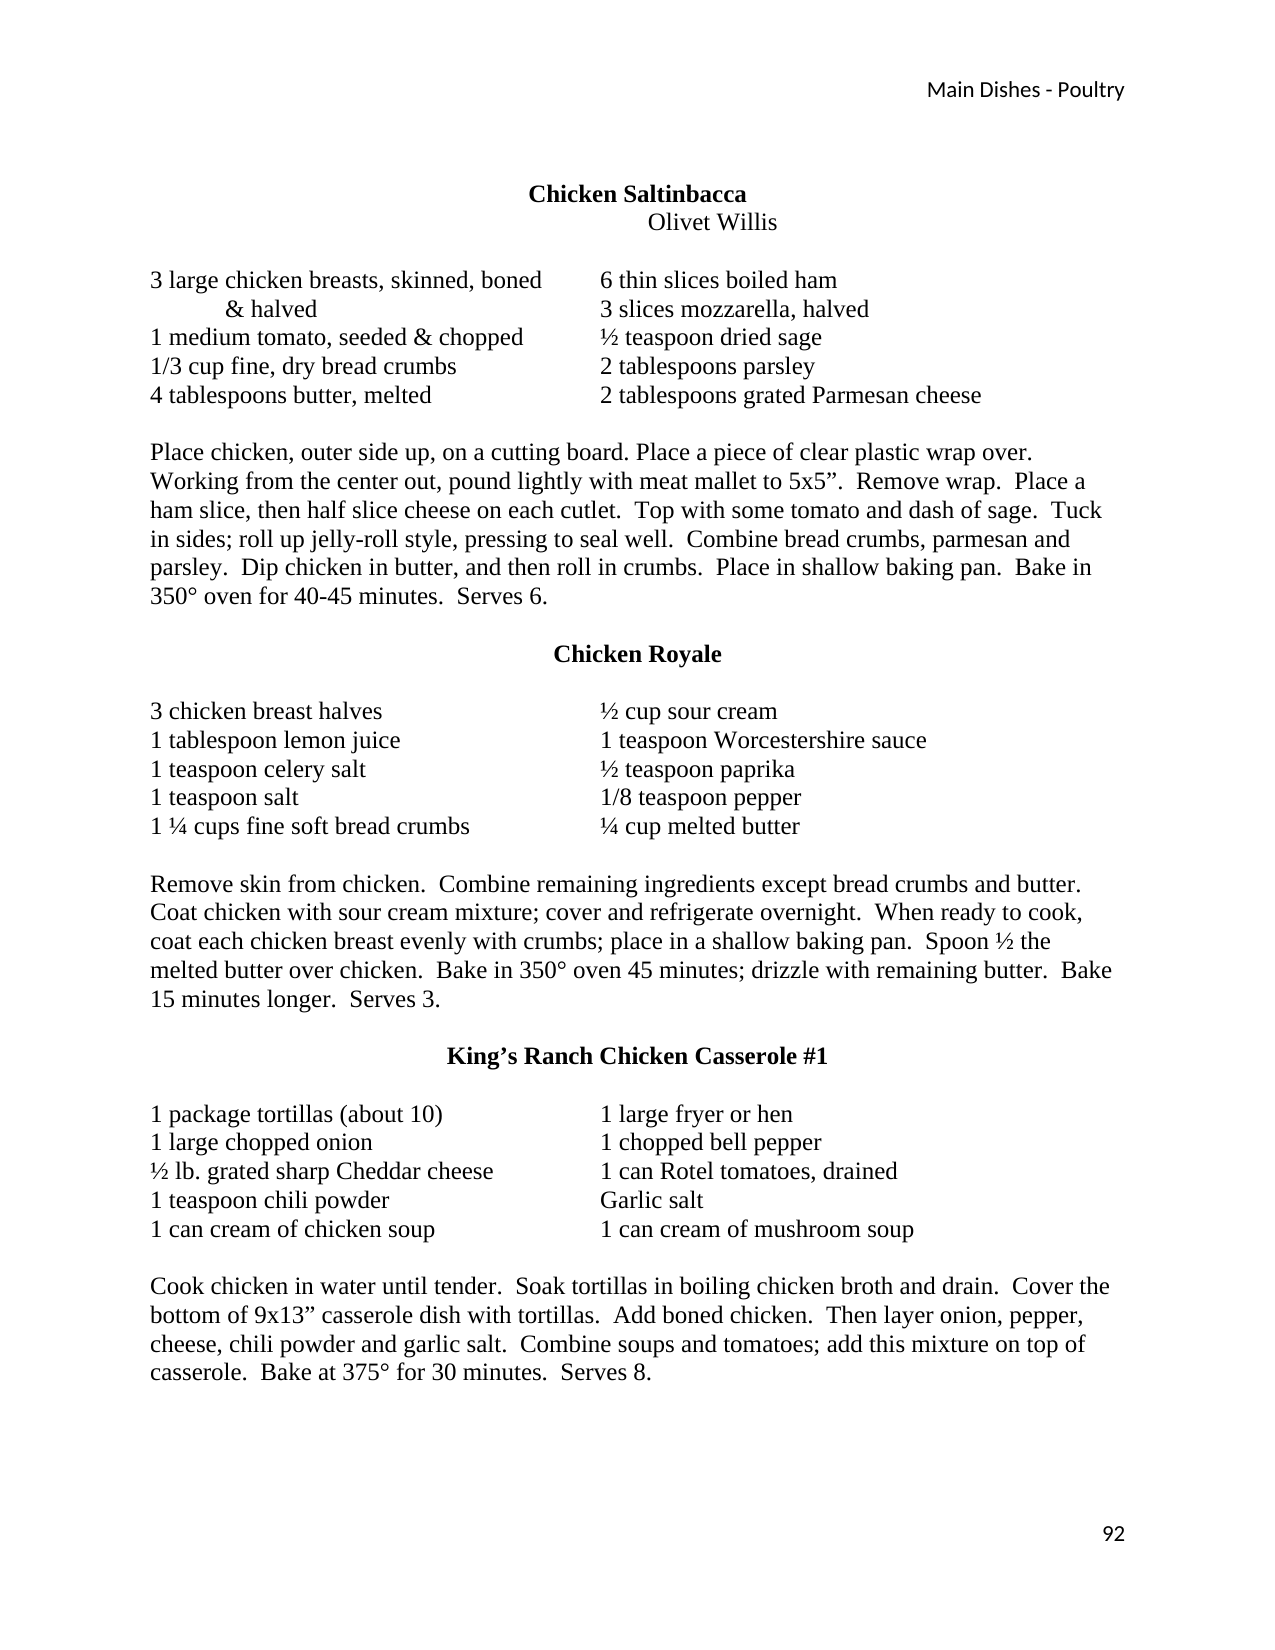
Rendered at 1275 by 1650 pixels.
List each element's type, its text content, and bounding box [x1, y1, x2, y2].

text & halved 3 slices mozzarella, halved [150, 294, 1125, 322]
text 1/3 cup fine, dry bread crumbs 2 tablespoons parsley [150, 351, 1125, 380]
text King’s Ranch Chicken Casserole #1 [150, 1041, 1125, 1070]
text 1 package tortillas (about 10) 1 large fryer or hen [150, 1099, 1125, 1127]
text Place chicken, outer side up, on a cutting board. Place a piece of clear plastic wrap over. Working from the center out, pound lightly with meat mallet to 5x5”. Remove wrap. Place a ham slice, then half slice cheese on each cutlet. Top with some tomato and dash of sage. Tuck in sides; roll up jelly-roll style, pressing to seal well. Combine bread crumbs, parmesan and parsley. Dip chicken in butter, and then roll in crumbs. Place in shallow baking pan. Bake in 350° oven for 40-45 minutes. Serves 6. [150, 437, 1125, 610]
text 1 teaspoon salt 1/8 teaspoon pepper [150, 782, 1125, 811]
text Chicken Saltinbacca [150, 179, 1125, 207]
text 1 medium tomato, seeded & chopped ½ teaspoon dried sage [150, 322, 1125, 351]
text 4 tablespoons butter, melted 2 tablespoons grated Parmesan cheese [150, 380, 1125, 409]
text 1 tablespoon lemon juice 1 teaspoon Worcestershire sauce [150, 725, 1125, 754]
text 1 teaspoon chili powder Garlic salt [150, 1185, 1125, 1214]
text 1 can cream of chicken soup 1 can cream of mushroom soup [150, 1214, 1125, 1242]
text Olivet Willis [225, 207, 1125, 236]
text ½ lb. grated sharp Cheddar cheese 1 can Rotel tomatoes, drained [150, 1156, 1125, 1185]
text 1 ¼ cups fine soft bread crumbs ¼ cup melted butter [150, 811, 1125, 840]
text 1 teaspoon celery salt ½ teaspoon paprika [150, 754, 1125, 782]
text 3 large chicken breasts, skinned, boned 6 thin slices boiled ham [150, 265, 1125, 294]
text Remove skin from chicken. Combine remaining ingredients except bread crumbs and butter. Coat chicken with sour cream mixture; cover and refrigerate overnight. When ready to cook, coat each chicken breast evenly with crumbs; place in a shallow baking pan. Spoon ½ the melted butter over chicken. Bake in 350° oven 45 minutes; drizzle with remaining butter. Bake 15 minutes longer. Serves 3. [150, 869, 1125, 1012]
text Chicken Royale [150, 639, 1125, 667]
text 1 large chopped onion 1 chopped bell pepper [150, 1127, 1125, 1156]
text 3 chicken breast halves ½ cup sour cream [150, 696, 1125, 725]
text Cook chicken in water until tender. Soak tortillas in boiling chicken broth and drain. Cover the bottom of 9x13” casserole dish with tortillas. Add boned chicken. Then layer onion, pepper, cheese, chili powder and garlic salt. Combine soups and tomatoes; add this mixture on top of casserole. Bake at 375° for 30 minutes. Serves 8. [150, 1271, 1125, 1386]
